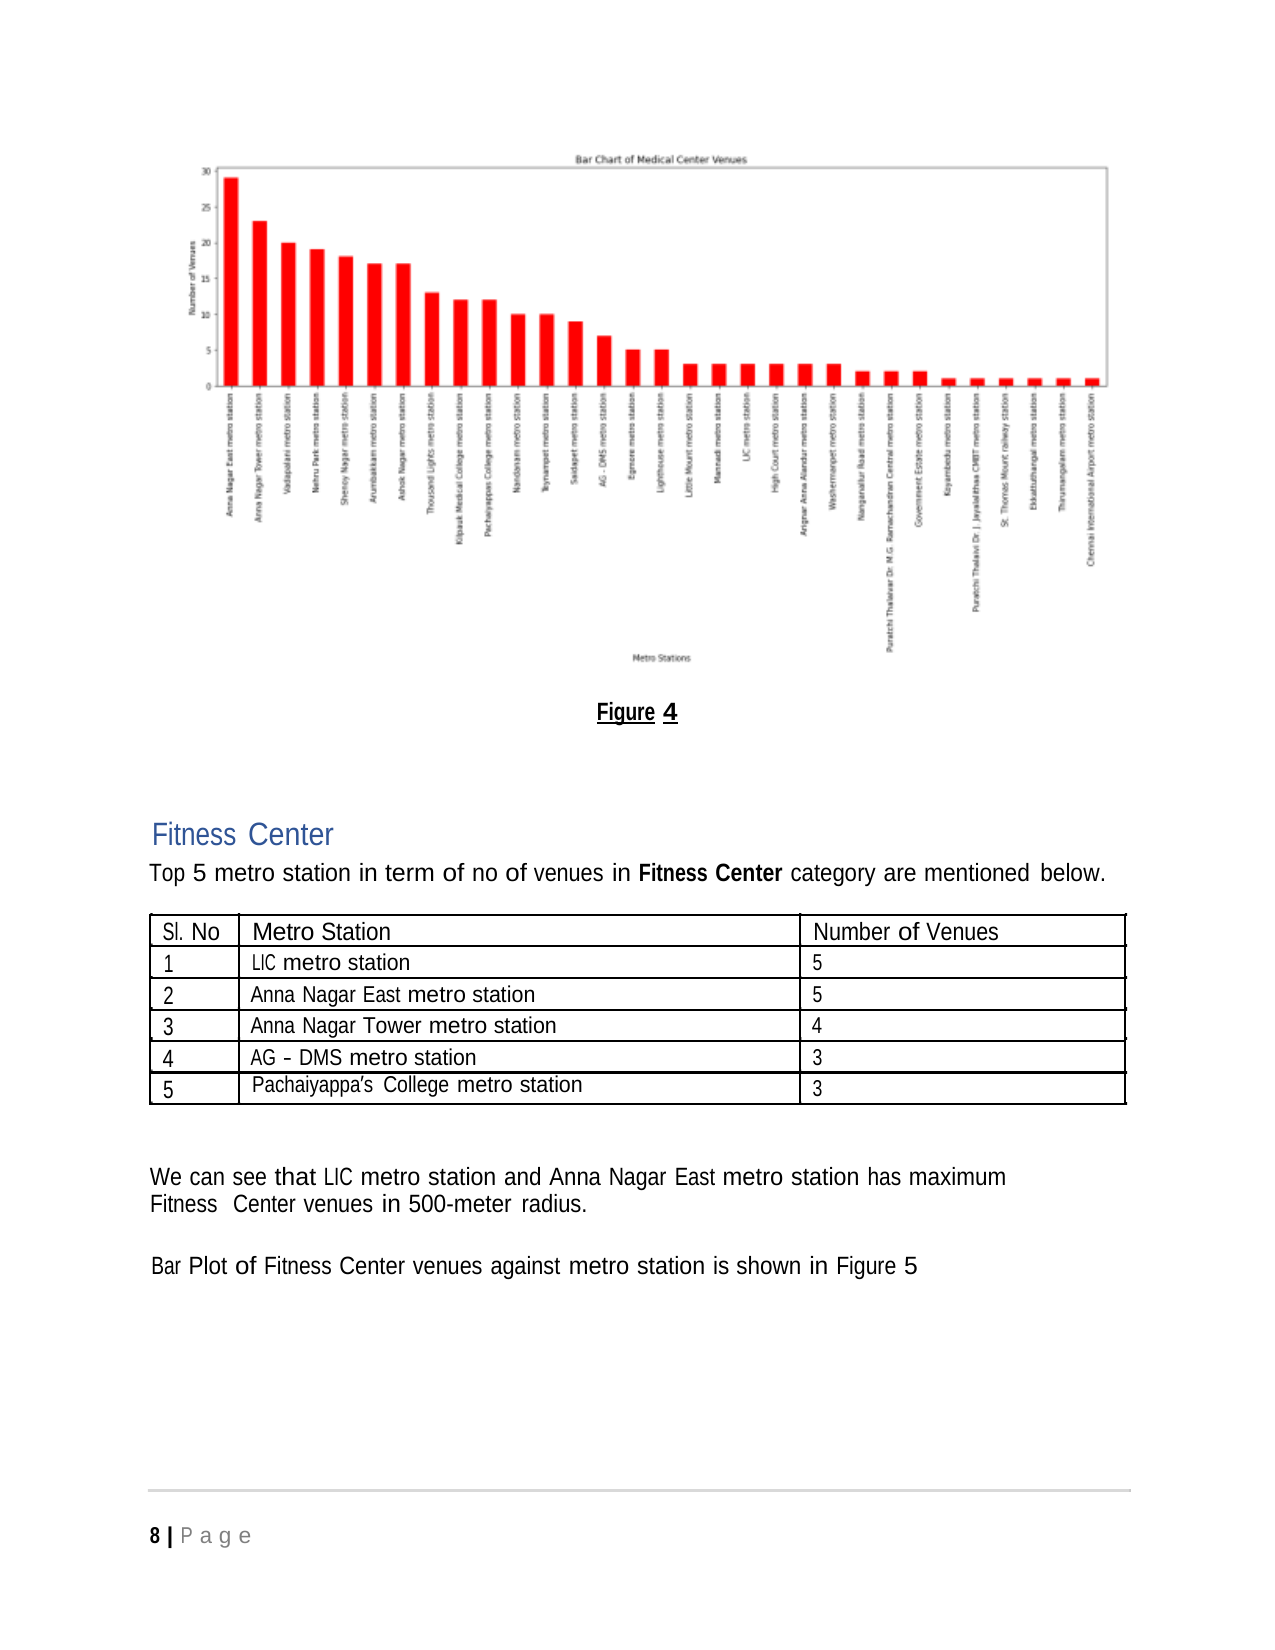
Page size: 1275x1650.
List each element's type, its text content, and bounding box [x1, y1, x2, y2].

table_header Number of Venues [801, 916, 1124, 945]
table_cell Anna Nagar East metro station [240, 979, 799, 1008]
text Top 5 metro station in term of no of venues in Fitness Center category are mentioned below. [149, 861, 1129, 886]
text 8 | P a g e [171, 1526, 1129, 1548]
table_cell 5 [151, 1074, 238, 1103]
text We can see that LIC metro station and Anna Nagar East metro station has maximum Fitness Center venues in 500-meter radius. [149, 1163, 1081, 1218]
table_cell 5 [801, 979, 1124, 1008]
table_cell 5 [801, 947, 1124, 977]
table_cell Pachaiyappa’s College metro station [240, 1074, 799, 1103]
table_cell 3 [801, 1074, 1124, 1103]
table_cell 1 [151, 947, 238, 977]
table_header Metro Station [240, 916, 799, 945]
table_cell Anna Nagar Tower metro station [240, 1011, 799, 1040]
table_cell 4 [801, 1011, 1124, 1040]
text Figure 4 [595, 701, 1129, 726]
table_cell AG - DMS metro station [240, 1042, 799, 1071]
table_header Sl. No [151, 916, 238, 945]
table_cell LIC metro station [240, 947, 799, 977]
table_cell 4 [151, 1042, 238, 1071]
table_cell 3 [801, 1042, 1124, 1071]
text Bar Plot of Fitness Center venues against metro station is shown in Figure 5 [151, 1254, 1129, 1279]
table_cell 3 [151, 1011, 238, 1040]
table_cell 2 [151, 979, 238, 1008]
text Fitness Center [152, 819, 1129, 852]
